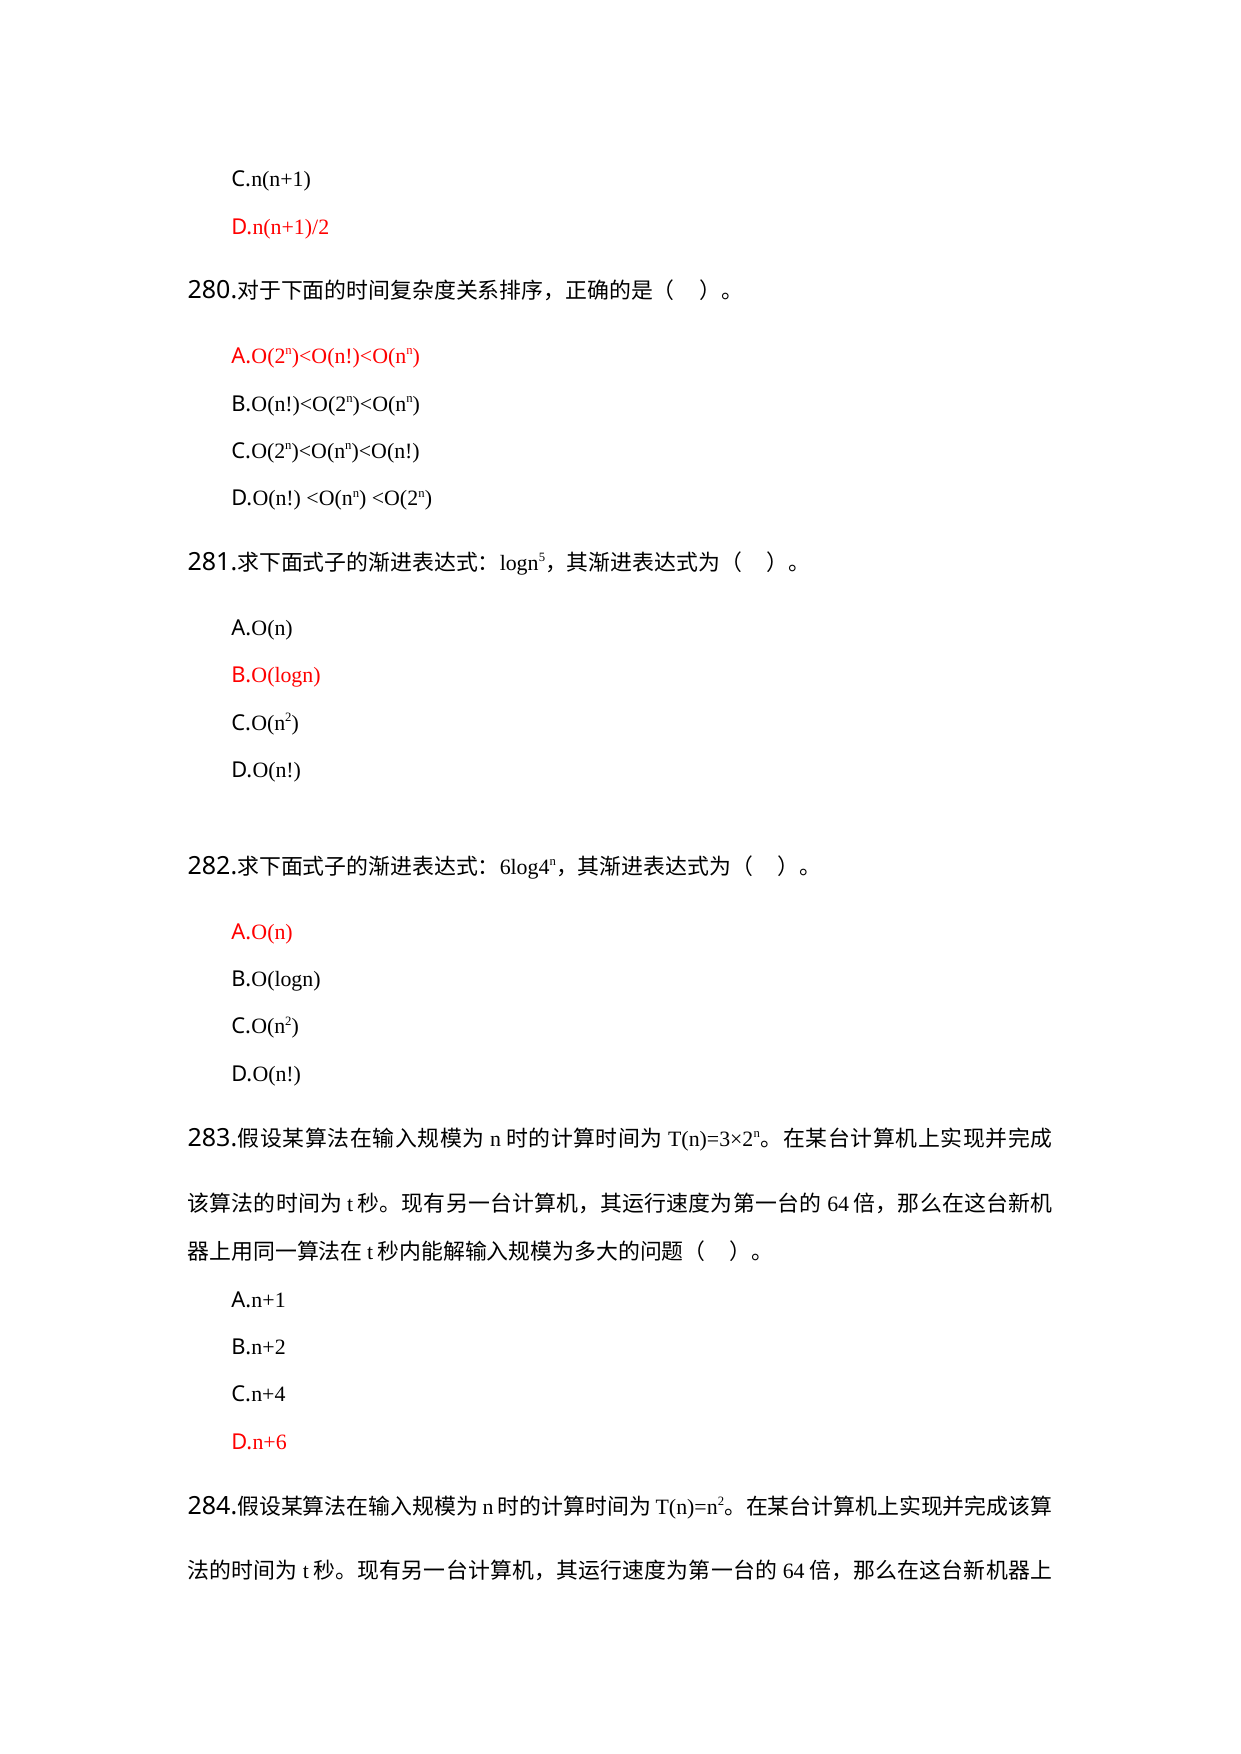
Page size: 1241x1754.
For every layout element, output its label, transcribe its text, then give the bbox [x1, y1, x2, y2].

text A.n+1 [231, 1282, 1053, 1315]
text 281.求下面式子的渐进表达式：logn5，其渐进表达式为（ ）。 [187, 528, 1053, 593]
text D.O(n!) [231, 752, 1053, 785]
text B.O(logn) [231, 962, 1053, 994]
text D.n+6 [231, 1424, 1053, 1457]
text A.O(n) [231, 610, 1053, 643]
text C.n+4 [231, 1377, 1053, 1409]
text B.O(logn) [231, 658, 1053, 690]
text B.O(n!)<O(2n)<O(nn) [231, 386, 1053, 419]
text D.O(n!) <O(nn) <O(2n) [231, 481, 1053, 513]
text D.n(n+1)/2 [231, 209, 1053, 242]
text A.O(n) [231, 914, 1053, 947]
text 280.对于下面的时间复杂度关系排序，正确的是（ ）。 [187, 257, 1053, 322]
text C.O(n2) [231, 705, 1053, 738]
text A.O(2n)<O(n!)<O(nn) [231, 339, 1053, 371]
text 282.求下面式子的渐进表达式：6log4n，其渐进表达式为（ ）。 [187, 832, 1053, 897]
text B.n+2 [231, 1330, 1053, 1362]
text 283.假设某算法在输入规模为n时的计算时间为T(n)=3×2n。在某台计算机上实现并完成该算法的时间为t秒。现有另一台计算机，其运行速度为第一台的64倍，那么在这台新机器上用同一算法在t秒内能解输入规模为多大的问题（ ）。 [187, 1104, 1053, 1266]
text C.O(2n)<O(nn)<O(n!) [231, 433, 1053, 466]
text C.n(n+1) [231, 162, 1053, 194]
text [187, 1472, 1053, 1586]
text C.O(n2) [231, 1009, 1053, 1042]
text D.O(n!) [231, 1057, 1053, 1089]
